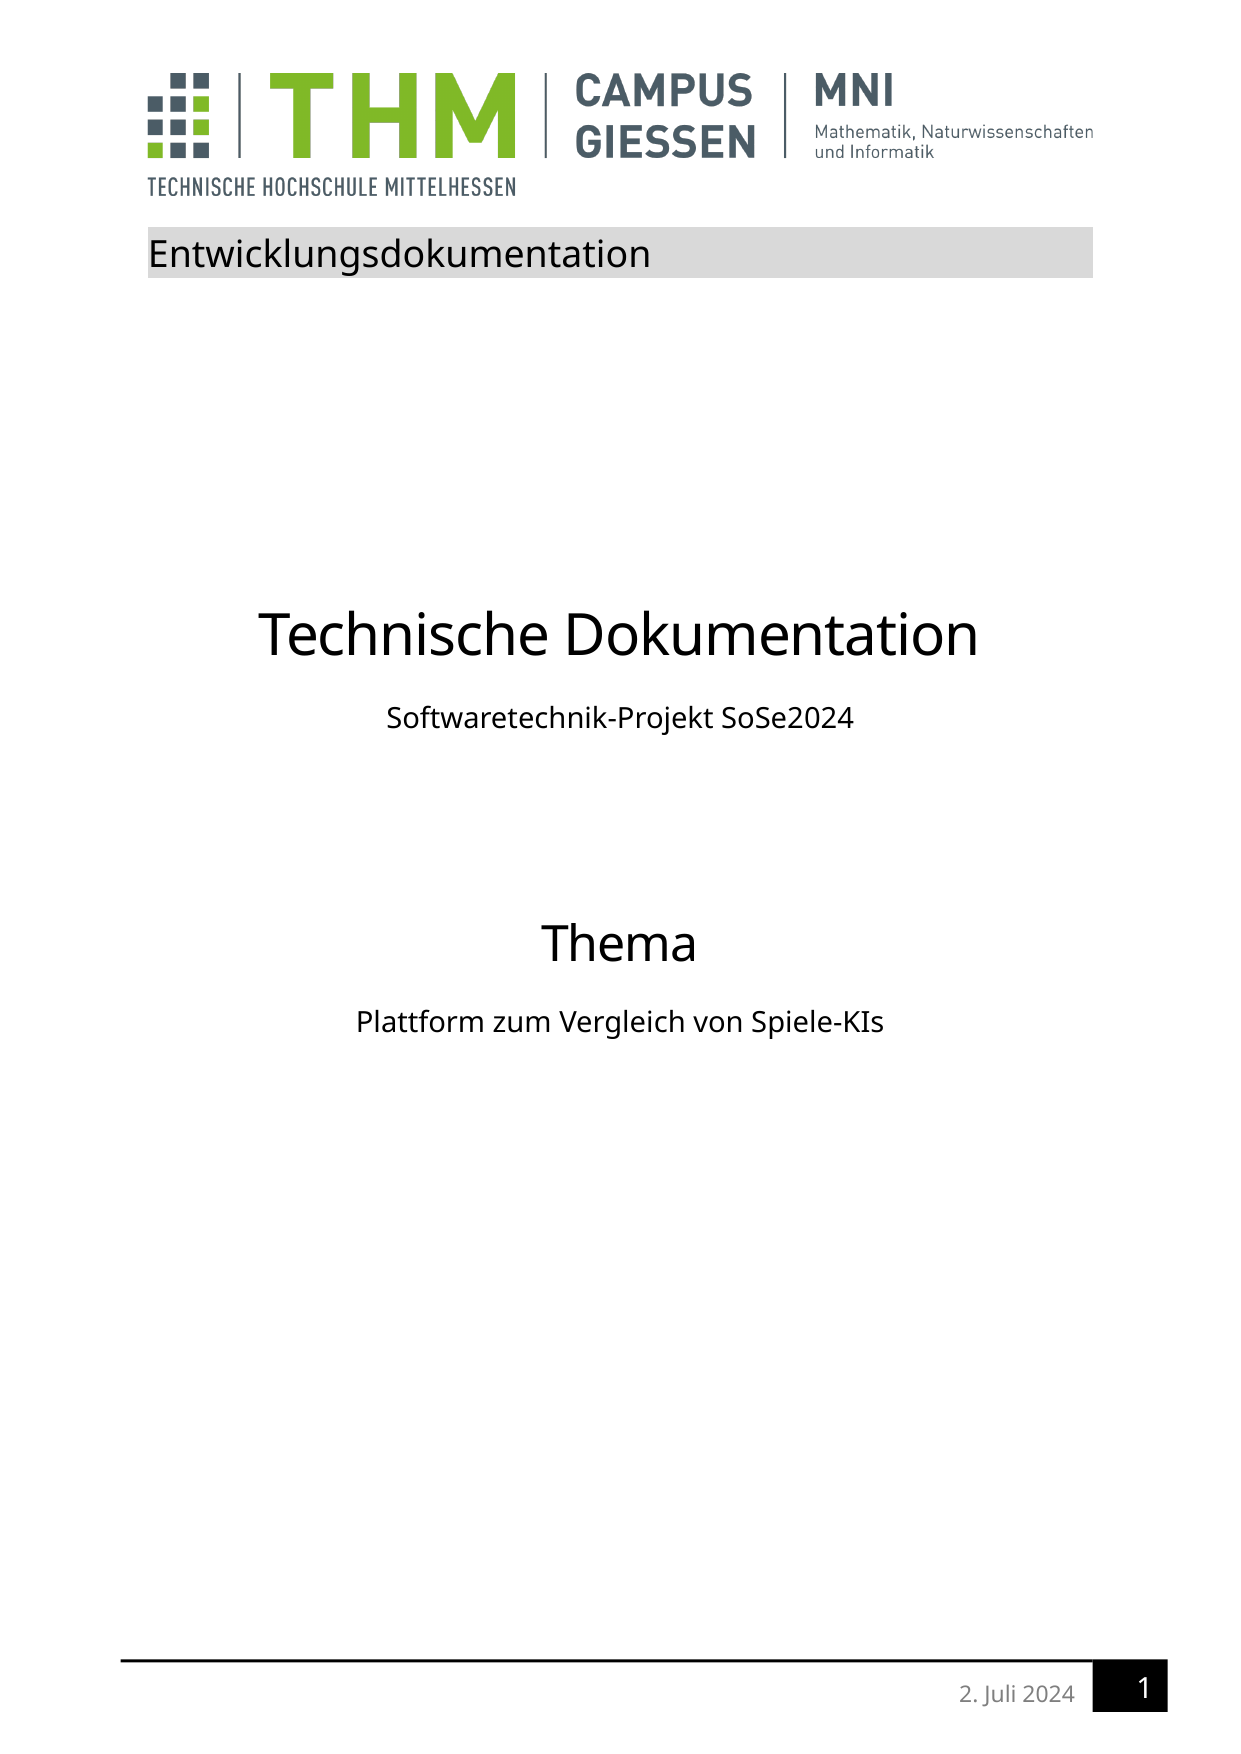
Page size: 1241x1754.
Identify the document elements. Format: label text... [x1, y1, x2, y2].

text Plattform zum Vergleich von Spiele-KIs [148, 1001, 1093, 1041]
text Softwaretechnik-Projekt SoSe2024 [148, 697, 1093, 737]
title Thema [148, 908, 1093, 976]
picture [147, 73, 1093, 196]
title Technische Dokumentation [148, 593, 1093, 672]
